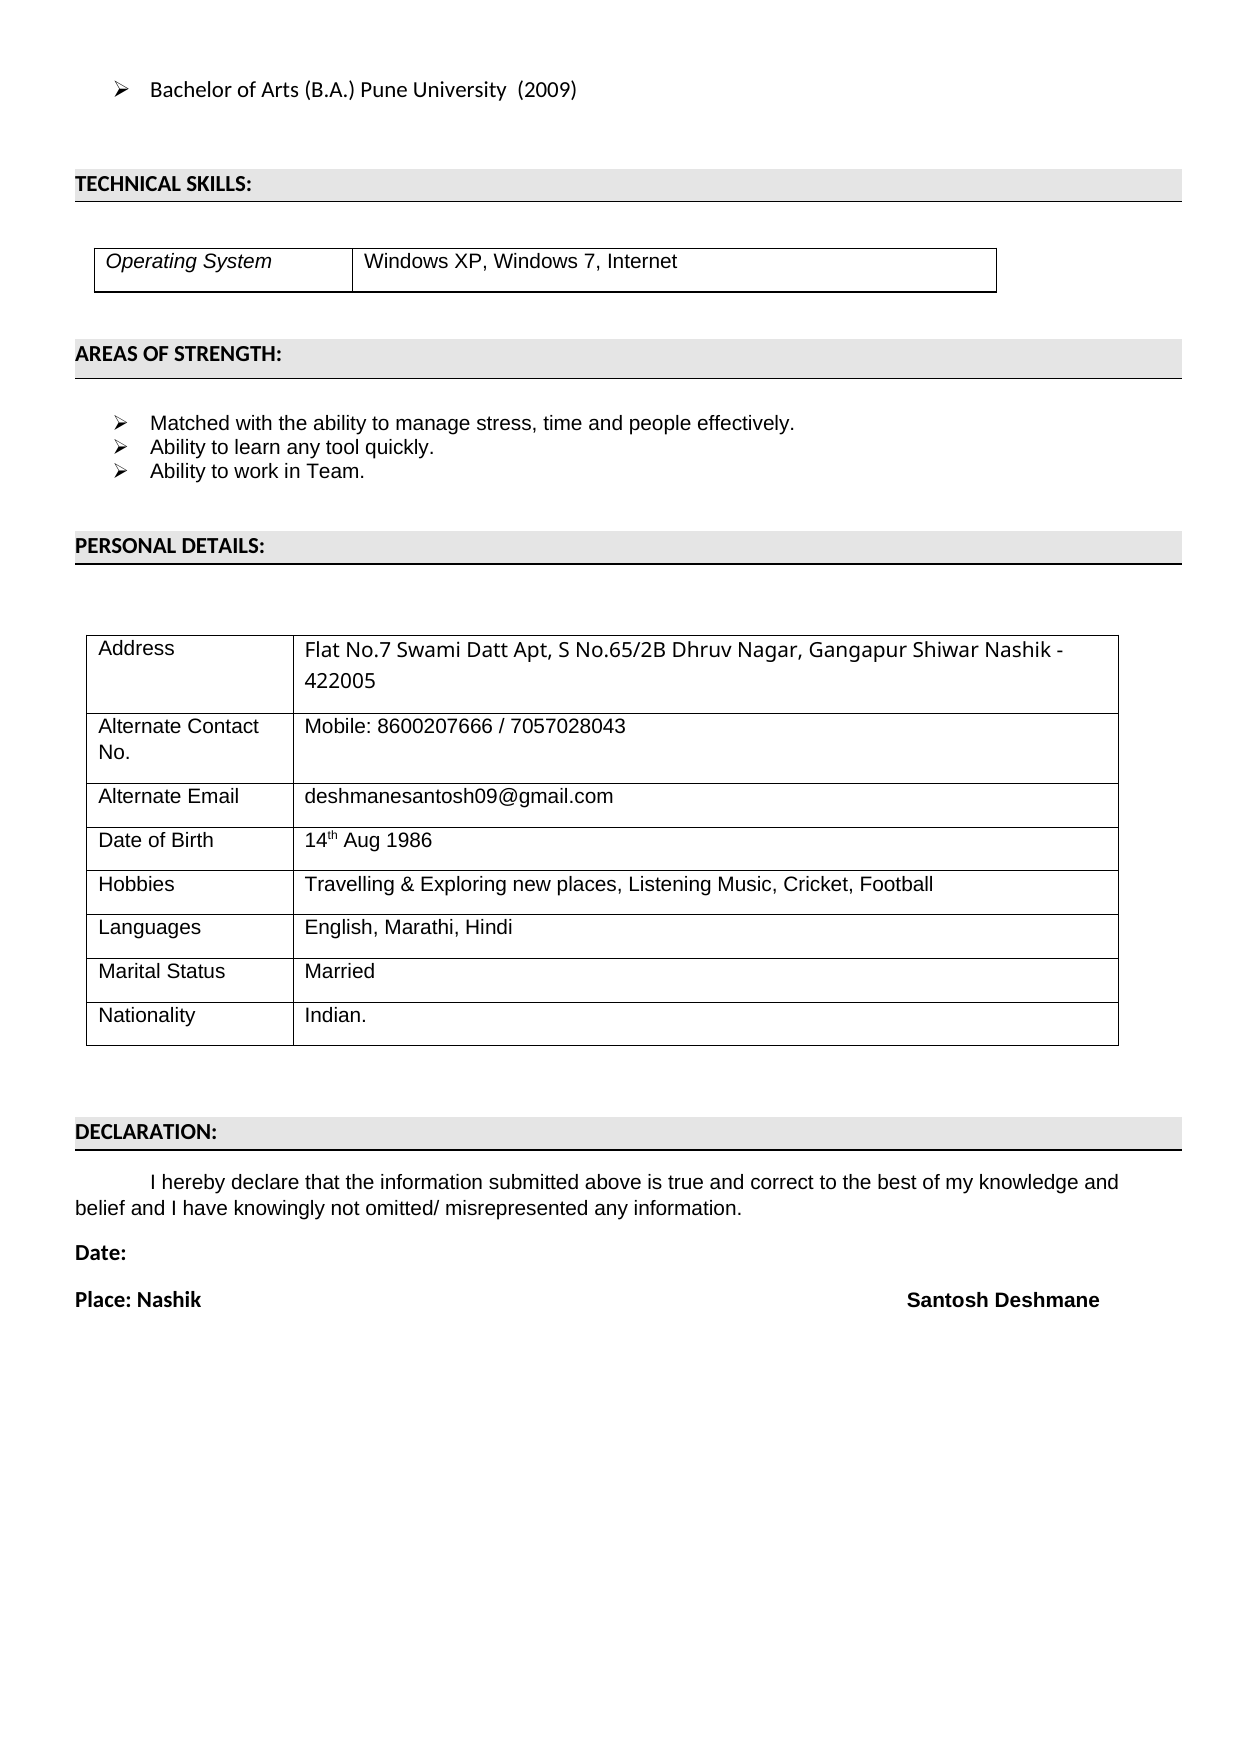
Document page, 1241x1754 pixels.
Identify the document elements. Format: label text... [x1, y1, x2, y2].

list Matched with the ability to manage stress, time and people effectively. [112, 411, 1240, 435]
text AREAS OF STRENGTH: [75, 339, 1182, 378]
table_cell Alternate Contact No. [87, 714, 293, 783]
table_header Windows XP, Windows 7, Internet [353, 249, 996, 291]
text PERSONAL DETAILS: [75, 531, 1182, 563]
table_cell Mobile: 8600207666 / 7057028043 [294, 714, 1118, 783]
table_cell Travelling & Exploring new places, Listening Music, Cricket, Football [294, 871, 1118, 914]
table_header Operating System [95, 249, 352, 291]
table_cell Alternate Email [87, 784, 293, 827]
table_header Flat No.7 Swami Datt Apt, S No.65/2B Dhruv Nagar, Gangapur Shiwar Nashik - 422005 [294, 636, 1118, 713]
text I hereby declare that the information submitted above is true and correct to the best of my knowledge and belief and I have knowingly not omitted/ misrepresented any information. [75, 1170, 1165, 1220]
table_cell Married [294, 959, 1118, 1002]
text TECHNICAL SKILLS: [75, 169, 1182, 201]
text Place: Nashik Santosh Deshmane [75, 1285, 1165, 1313]
table_cell Hobbies [87, 871, 293, 914]
table_cell Indian. [294, 1003, 1118, 1045]
text DECLARATION: [75, 1117, 1182, 1149]
text Date: [75, 1238, 1165, 1266]
table_header Address [87, 636, 293, 713]
table_cell Nationality [87, 1003, 293, 1045]
table_cell Marital Status [87, 959, 293, 1002]
list Bachelor of Arts (B.A.) Pune University (2009) [112, 75, 1165, 103]
table_cell English, Marathi, Hindi [294, 915, 1118, 958]
table_cell Languages [87, 915, 293, 958]
list Ability to learn any tool quickly. [112, 435, 1240, 459]
table_cell 14th Aug 1986 [294, 828, 1118, 870]
list Ability to work in Team. [112, 459, 1240, 483]
table_cell deshmanesantosh09@gmail.com [294, 784, 1118, 827]
table_cell Date of Birth [87, 828, 293, 870]
